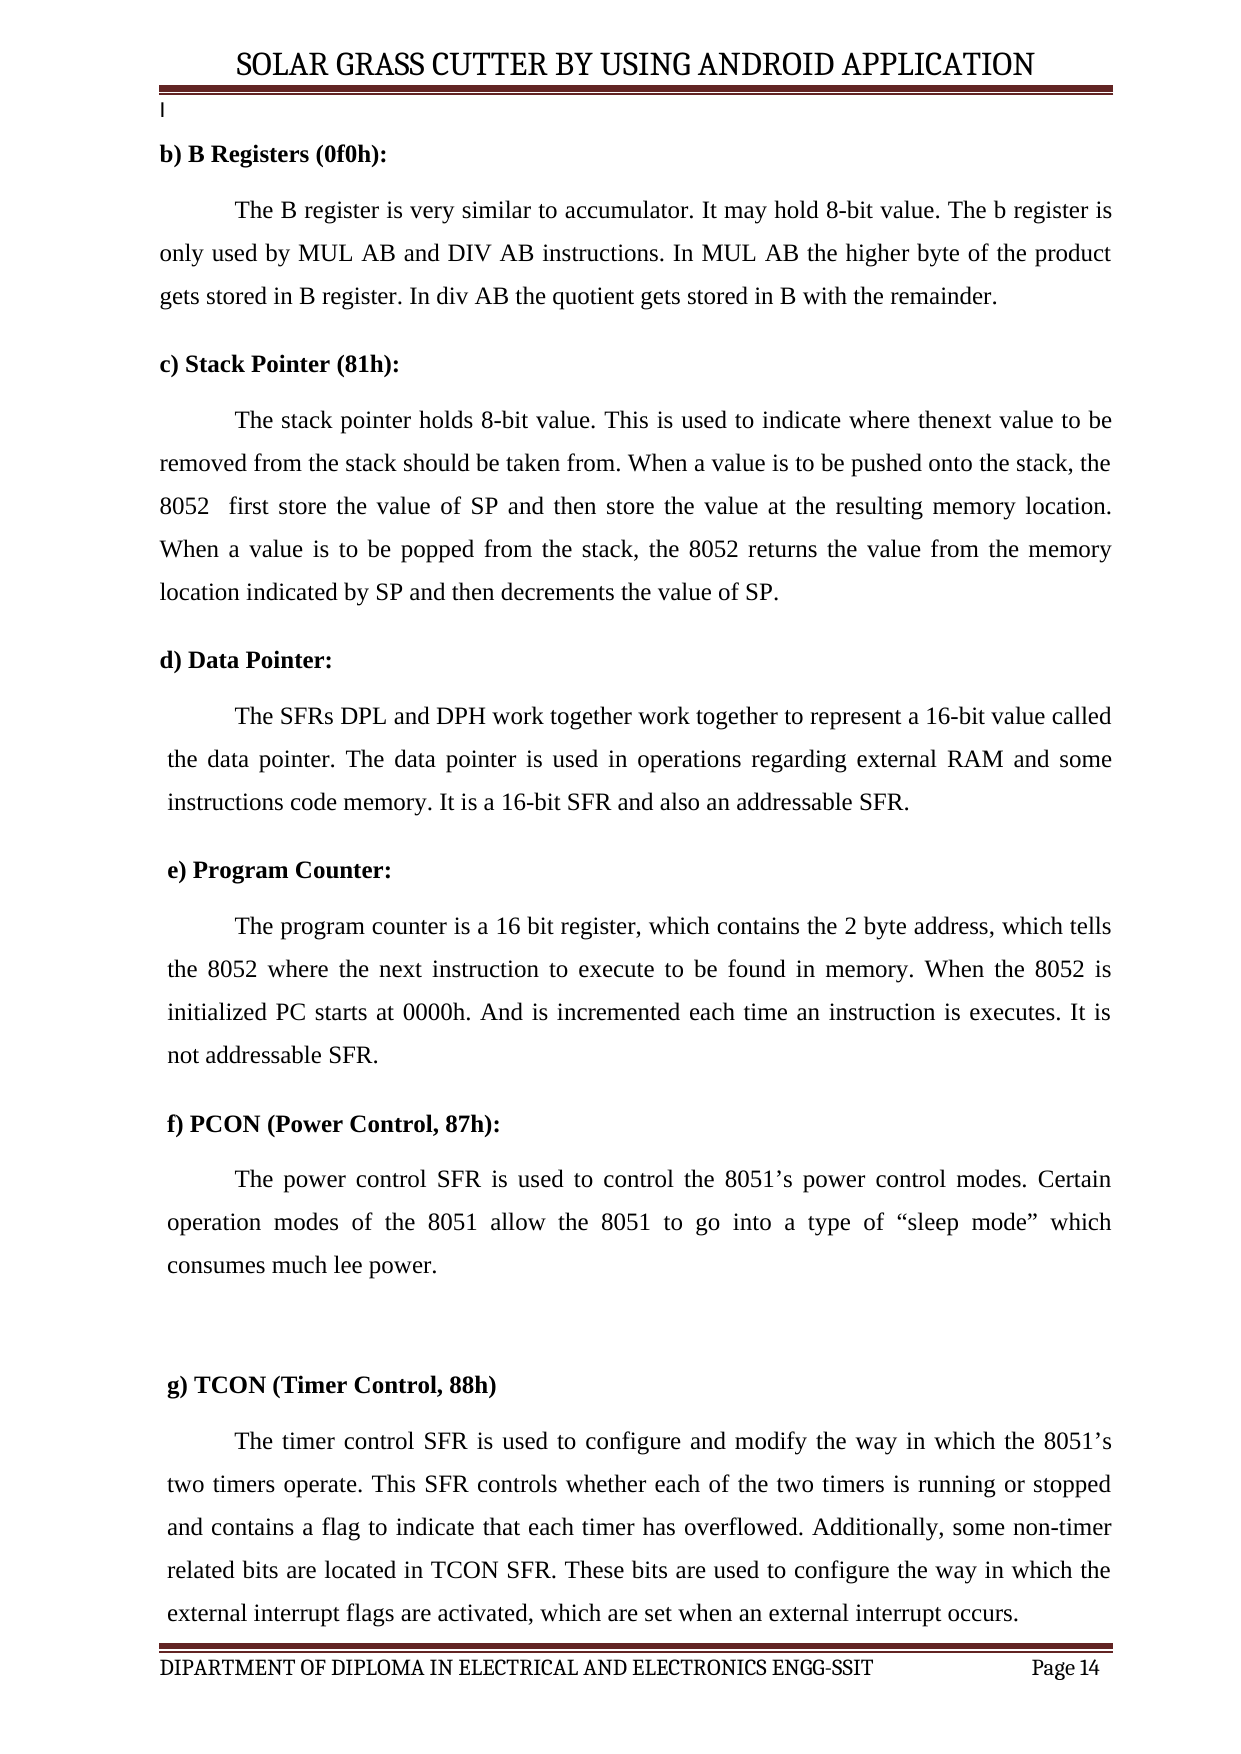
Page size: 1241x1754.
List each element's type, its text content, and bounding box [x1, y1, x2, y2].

text The timer control SFR is used to configure and modify the way in which the 8051’s two timers operate. This SFR controls whether each of the two timers is running or stopped and contains a flag to indicate that each timer has overflowed. Additionally, some non-timer related bits are located in TCON SFR. These bits are used to configure the way in which the external interrupt flags are activated, which are set when an external interrupt occurs. [167, 1426, 1113, 1627]
text The program counter is a 16 bit register, which contains the 2 byte address, which tells the 8052 where the next instruction to execute to be found in memory. When the 8052 is initialized PC starts at 0000h. And is incremented each time an instruction is executes. It is not addressable SFR. [167, 911, 1113, 1069]
text d) Data Pointer: [159, 646, 1113, 674]
text The SFRs DPL and DPH work together work together to represent a 16-bit value called the data pointer. The data pointer is used in operations regarding external RAM and some instructions code memory. It is a 16-bit SFR and also an addressable SFR. [167, 701, 1113, 816]
text f) PCON (Power Control, 87h): [167, 1109, 1113, 1137]
text g) TCON (Timer Control, 88h) [167, 1370, 1113, 1399]
text The power control SFR is used to control the 8051’s power control modes. Certain operation modes of the 8051 allow the 8051 to go into a type of “sleep mode” which consumes much lee power. [167, 1164, 1113, 1279]
text e) Program Counter: [167, 856, 1113, 884]
text c) Stack Pointer (81h): [159, 349, 1113, 378]
text b) B Registers (0f0h): [159, 139, 1113, 168]
text The B register is very similar to accumulator. It may hold 8-bit value. The b register is only used by MUL AB and DIV AB instructions. In MUL AB the higher byte of the product gets stored in B register. In div AB the quotient gets stored in B with the remainder. [159, 195, 1113, 310]
text The stack pointer holds 8-bit value. This is used to indicate where thenext value to be removed from the stack should be taken from. When a value is to be pushed onto the stack, the 8052 first store the value of SP and then store the value at the resulting memory location. When a value is to be popped from the stack, the 8052 returns the value from the memory location indicated by SP and then decrements the value of SP. [159, 405, 1113, 606]
